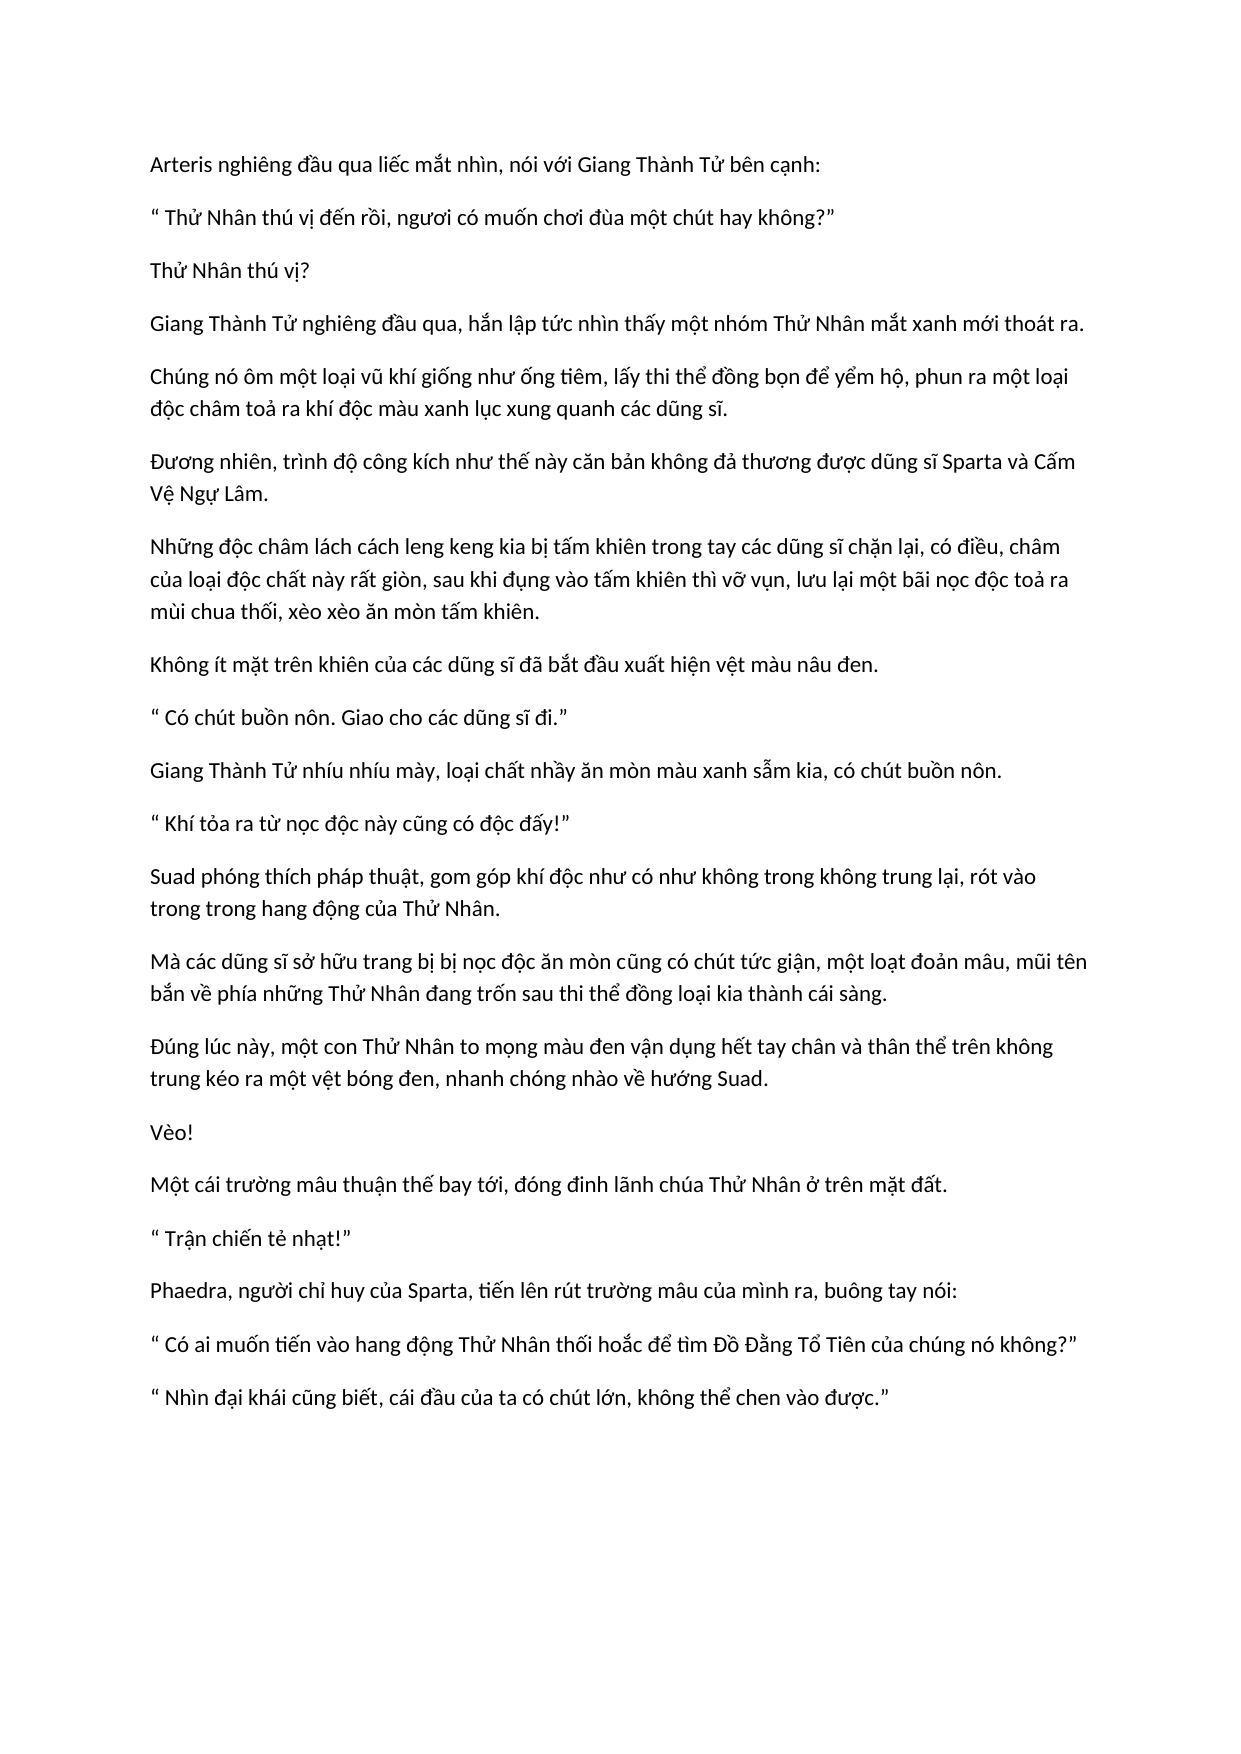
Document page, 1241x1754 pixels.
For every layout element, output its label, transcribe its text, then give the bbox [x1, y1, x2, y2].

text Thử Nhân thú vị? [150, 256, 1090, 284]
text Phaedra, người chỉ huy của Sparta, tiến lên rút trường mâu của mình ra, buông tay nói: [150, 1277, 1090, 1305]
text Không ít mặt trên khiên của các dũng sĩ đã bắt đầu xuất hiện vệt màu nâu đen. [150, 650, 1090, 678]
text “ Có ai muốn tiến vào hang động Thử Nhân thối hoắc để tìm Đồ Đằng Tổ Tiên của chúng nó không?” [150, 1330, 1090, 1358]
text Giang Thành Tử nhíu nhíu mày, loại chất nhầy ăn mòn màu xanh sẫm kia, có chút buồn nôn. [150, 756, 1090, 784]
text Giang Thành Tử nghiêng đầu qua, hắn lập tức nhìn thấy một nhóm Thử Nhân mắt xanh mới thoát ra. [150, 309, 1090, 337]
text Mà các dũng sĩ sở hữu trang bị bị nọc độc ăn mòn cũng có chút tức giận, một loạt đoản mâu, mũi tên bắn về phía những Thử Nhân đang trốn sau thi thể đồng loại kia thành cái sàng. [150, 947, 1090, 1007]
text Một cái trường mâu thuận thế bay tới, đóng đinh lãnh chúa Thử Nhân ở trên mặt đất. [150, 1171, 1090, 1199]
text “ Trận chiến tẻ nhạt!” [150, 1224, 1090, 1252]
text “ Nhìn đại khái cũng biết, cái đầu của ta có chút lớn, không thể chen vào được.” [150, 1383, 1090, 1411]
text “ Khí tỏa ra từ nọc độc này cũng có độc đấy!” [150, 809, 1090, 837]
text Những độc châm lách cách leng keng kia bị tấm khiên trong tay các dũng sĩ chặn lại, có điều, châm của loại độc chất này rất giòn, sau khi đụng vào tấm khiên thì vỡ vụn, lưu lại một bãi nọc độc toả ra mùi chua thối, xèo xèo ăn mòn tấm khiên. [150, 532, 1090, 625]
text Chúng nó ôm một loại vũ khí giống như ống tiêm, lấy thi thể đồng bọn để yểm hộ, phun ra một loại độc châm toả ra khí độc màu xanh lục xung quanh các dũng sĩ. [150, 362, 1090, 422]
text Vèo! [150, 1118, 1090, 1146]
text Suad phóng thích pháp thuật, gom góp khí độc như có như không trong không trung lại, rót vào trong trong hang động của Thử Nhân. [150, 862, 1090, 922]
text “ Thử Nhân thú vị đến rồi, ngươi có muốn chơi đùa một chút hay không?” [150, 203, 1090, 231]
text “ Có chút buồn nôn. Giao cho các dũng sĩ đi.” [150, 703, 1090, 731]
text Đương nhiên, trình độ công kích như thế này căn bản không đả thương được dũng sĩ Sparta và Cấm Vệ Ngự Lâm. [150, 447, 1090, 507]
text Arteris nghiêng đầu qua liếc mắt nhìn, nói với Giang Thành Tử bên cạnh: [150, 150, 1090, 178]
text Đúng lúc này, một con Thử Nhân to mọng màu đen vận dụng hết tay chân và thân thể trên không trung kéo ra một vệt bóng đen, nhanh chóng nhào về hướng Suad. [150, 1032, 1090, 1093]
